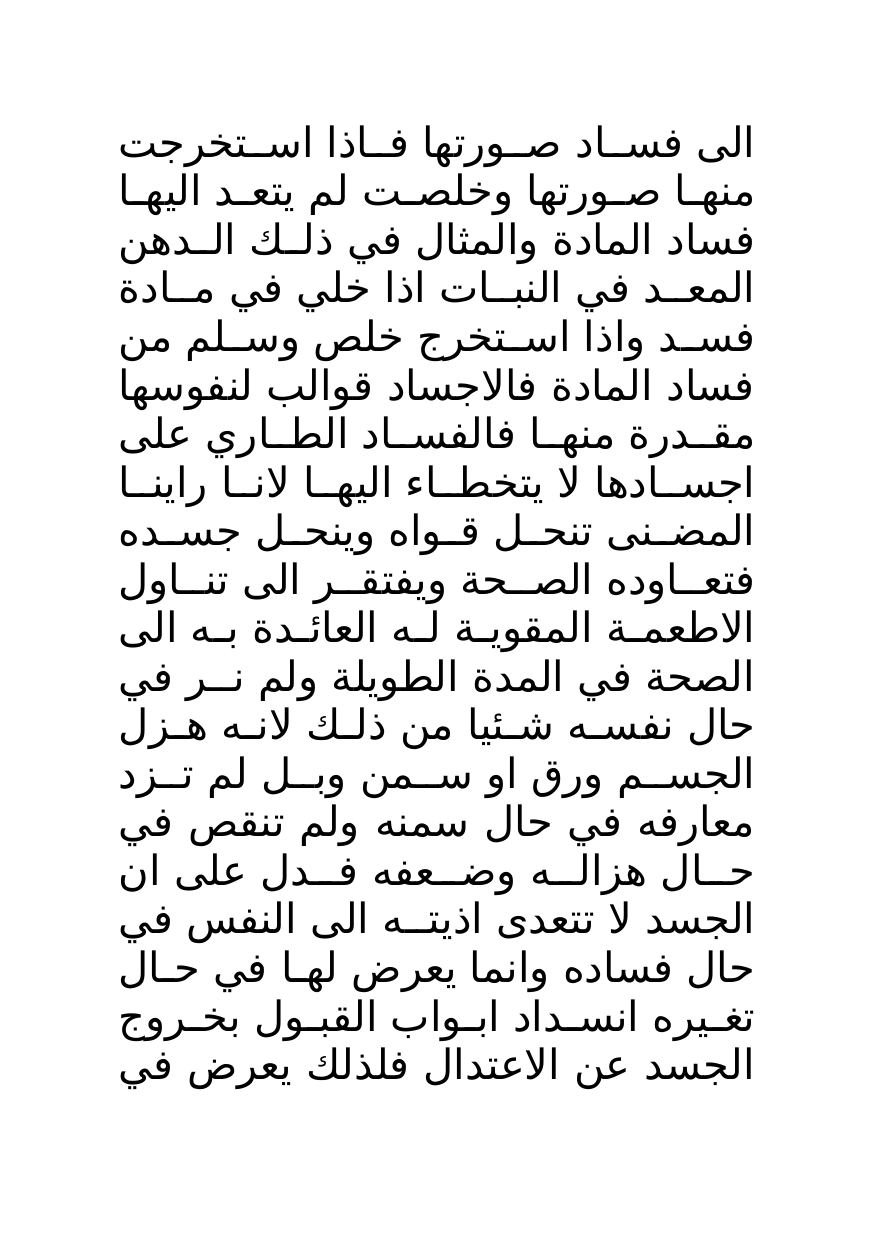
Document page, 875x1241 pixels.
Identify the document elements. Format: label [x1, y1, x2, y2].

text [118, 118, 756, 1089]
